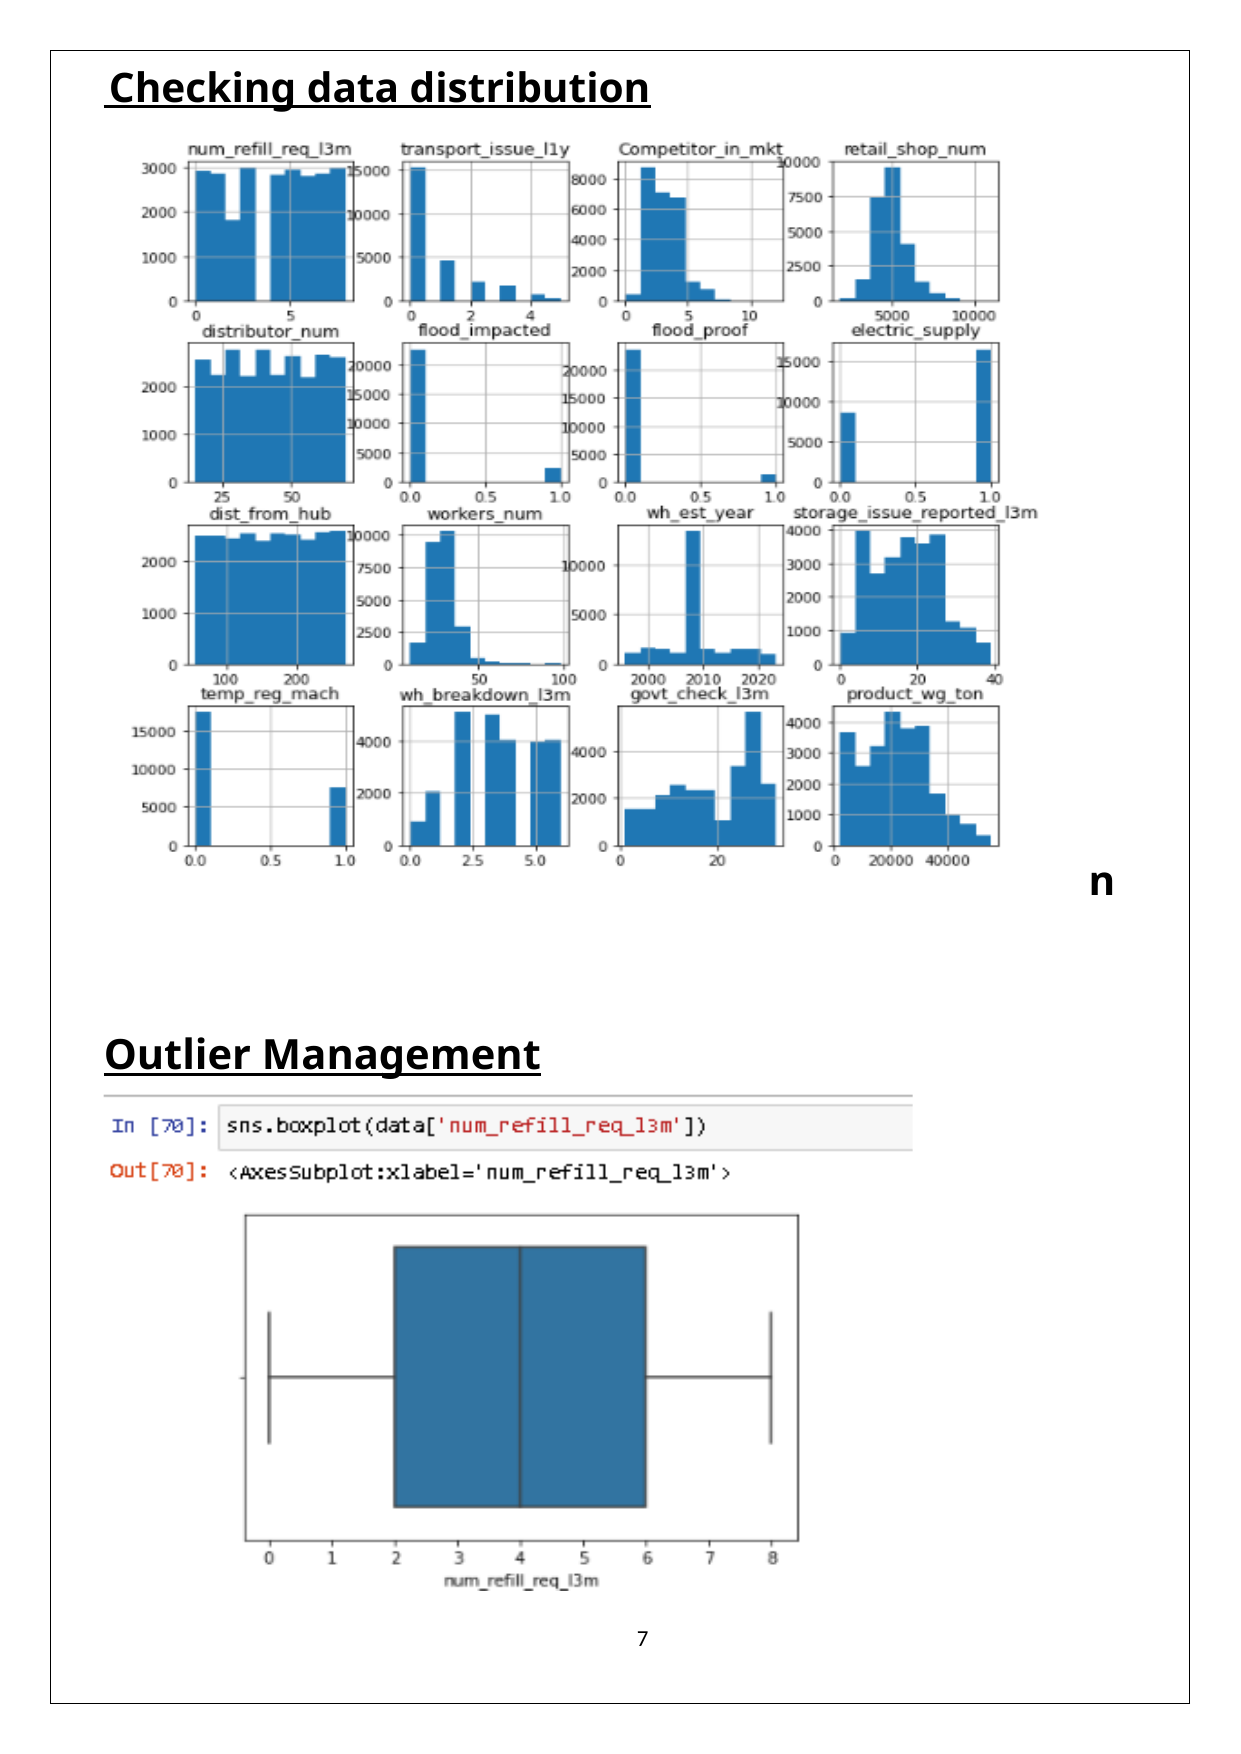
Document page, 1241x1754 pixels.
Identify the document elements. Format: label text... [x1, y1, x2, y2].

picture [103, 116, 1089, 896]
subtitle Outlier Management [103, 1025, 1181, 1082]
picture [103, 1086, 913, 1591]
